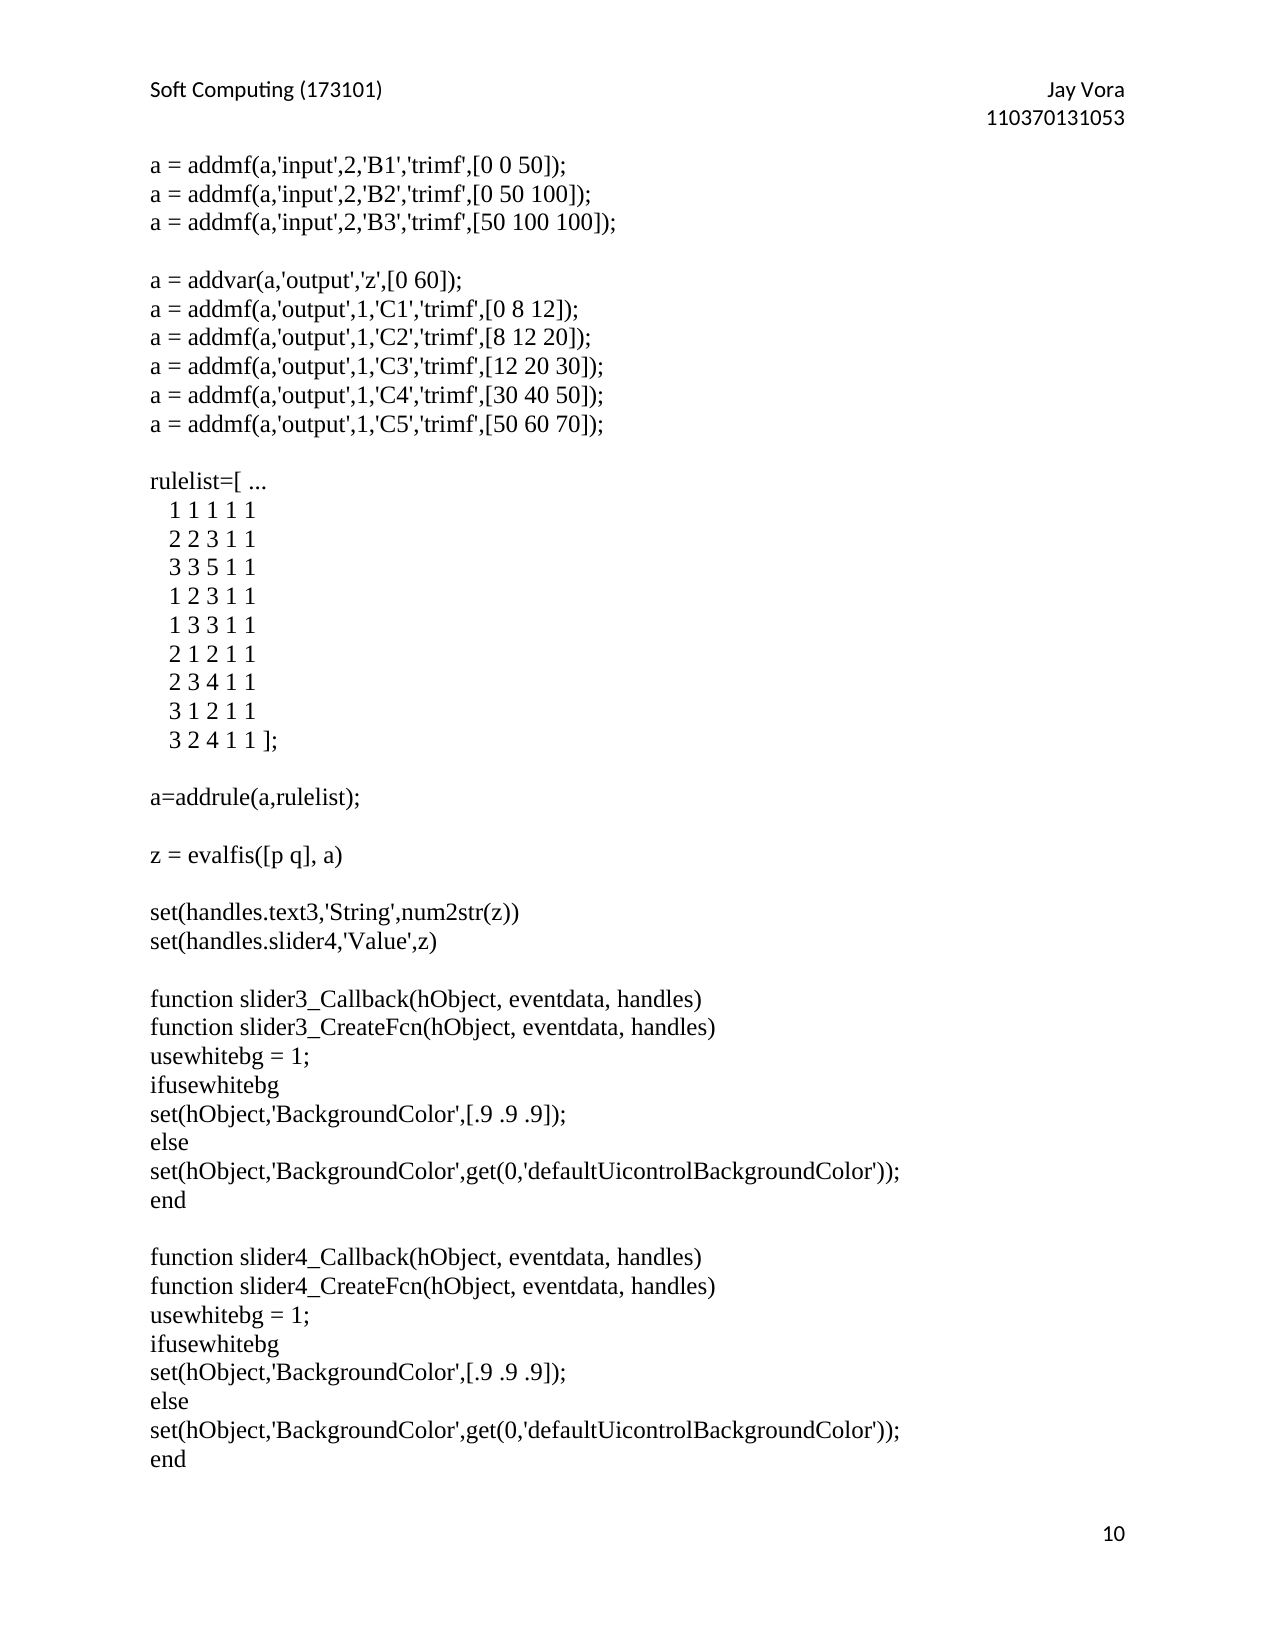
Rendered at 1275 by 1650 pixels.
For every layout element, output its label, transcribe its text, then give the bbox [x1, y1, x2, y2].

text a=addrule(a,rulelist); [150, 782, 1125, 811]
text set(hObject,'BackgroundColor',[.9 .9 .9]); [150, 1099, 1125, 1127]
text usewhitebg = 1; [150, 1300, 1125, 1329]
text 1 2 3 1 1 [150, 581, 1125, 610]
text a = addmf(a,'output',1,'C5','trimf',[50 60 70]); [150, 409, 1125, 437]
text a = addmf(a,'input',2,'B1','trimf',[0 0 50]); [150, 150, 1125, 179]
text 3 2 4 1 1 ]; [150, 725, 1125, 754]
text function slider4_Callback(hObject, eventdata, handles) [150, 1242, 1125, 1271]
text ifusewhitebg [150, 1070, 1125, 1099]
text 3 1 2 1 1 [150, 696, 1125, 725]
text else [150, 1386, 1125, 1415]
text 3 3 5 1 1 [150, 552, 1125, 581]
text a = addvar(a,'output','z',[0 60]); [150, 265, 1125, 294]
text 1 1 1 1 1 [150, 495, 1125, 524]
text a = addmf(a,'input',2,'B3','trimf',[50 100 100]); [150, 207, 1125, 236]
text a = addmf(a,'output',1,'C2','trimf',[8 12 20]); [150, 322, 1125, 351]
text z = evalfis([p q], a) [150, 840, 1125, 869]
text set(handles.slider4,'Value',z) [150, 926, 1125, 955]
text 2 3 4 1 1 [150, 667, 1125, 696]
text a = addmf(a,'output',1,'C3','trimf',[12 20 30]); [150, 351, 1125, 380]
text function slider4_CreateFcn(hObject, eventdata, handles) [150, 1271, 1125, 1300]
text end [150, 1185, 1125, 1214]
text 2 1 2 1 1 [150, 639, 1125, 667]
text function slider3_Callback(hObject, eventdata, handles) [150, 984, 1125, 1012]
text set(hObject,'BackgroundColor',get(0,'defaultUicontrolBackgroundColor')); [150, 1415, 1125, 1444]
text set(hObject,'BackgroundColor',[.9 .9 .9]); [150, 1357, 1125, 1386]
text set(handles.text3,'String',num2str(z)) [150, 897, 1125, 926]
text usewhitebg = 1; [150, 1041, 1125, 1070]
text ifusewhitebg [150, 1329, 1125, 1357]
text set(hObject,'BackgroundColor',get(0,'defaultUicontrolBackgroundColor')); [150, 1156, 1125, 1185]
text 2 2 3 1 1 [150, 524, 1125, 552]
text 1 3 3 1 1 [150, 610, 1125, 639]
text a = addmf(a,'output',1,'C4','trimf',[30 40 50]); [150, 380, 1125, 409]
text a = addmf(a,'input',2,'B2','trimf',[0 50 100]); [150, 179, 1125, 207]
text a = addmf(a,'output',1,'C1','trimf',[0 8 12]); [150, 294, 1125, 322]
text else [150, 1127, 1125, 1156]
text end [150, 1444, 1125, 1472]
text function slider3_CreateFcn(hObject, eventdata, handles) [150, 1012, 1125, 1041]
text rulelist=[ ... [150, 466, 1125, 495]
